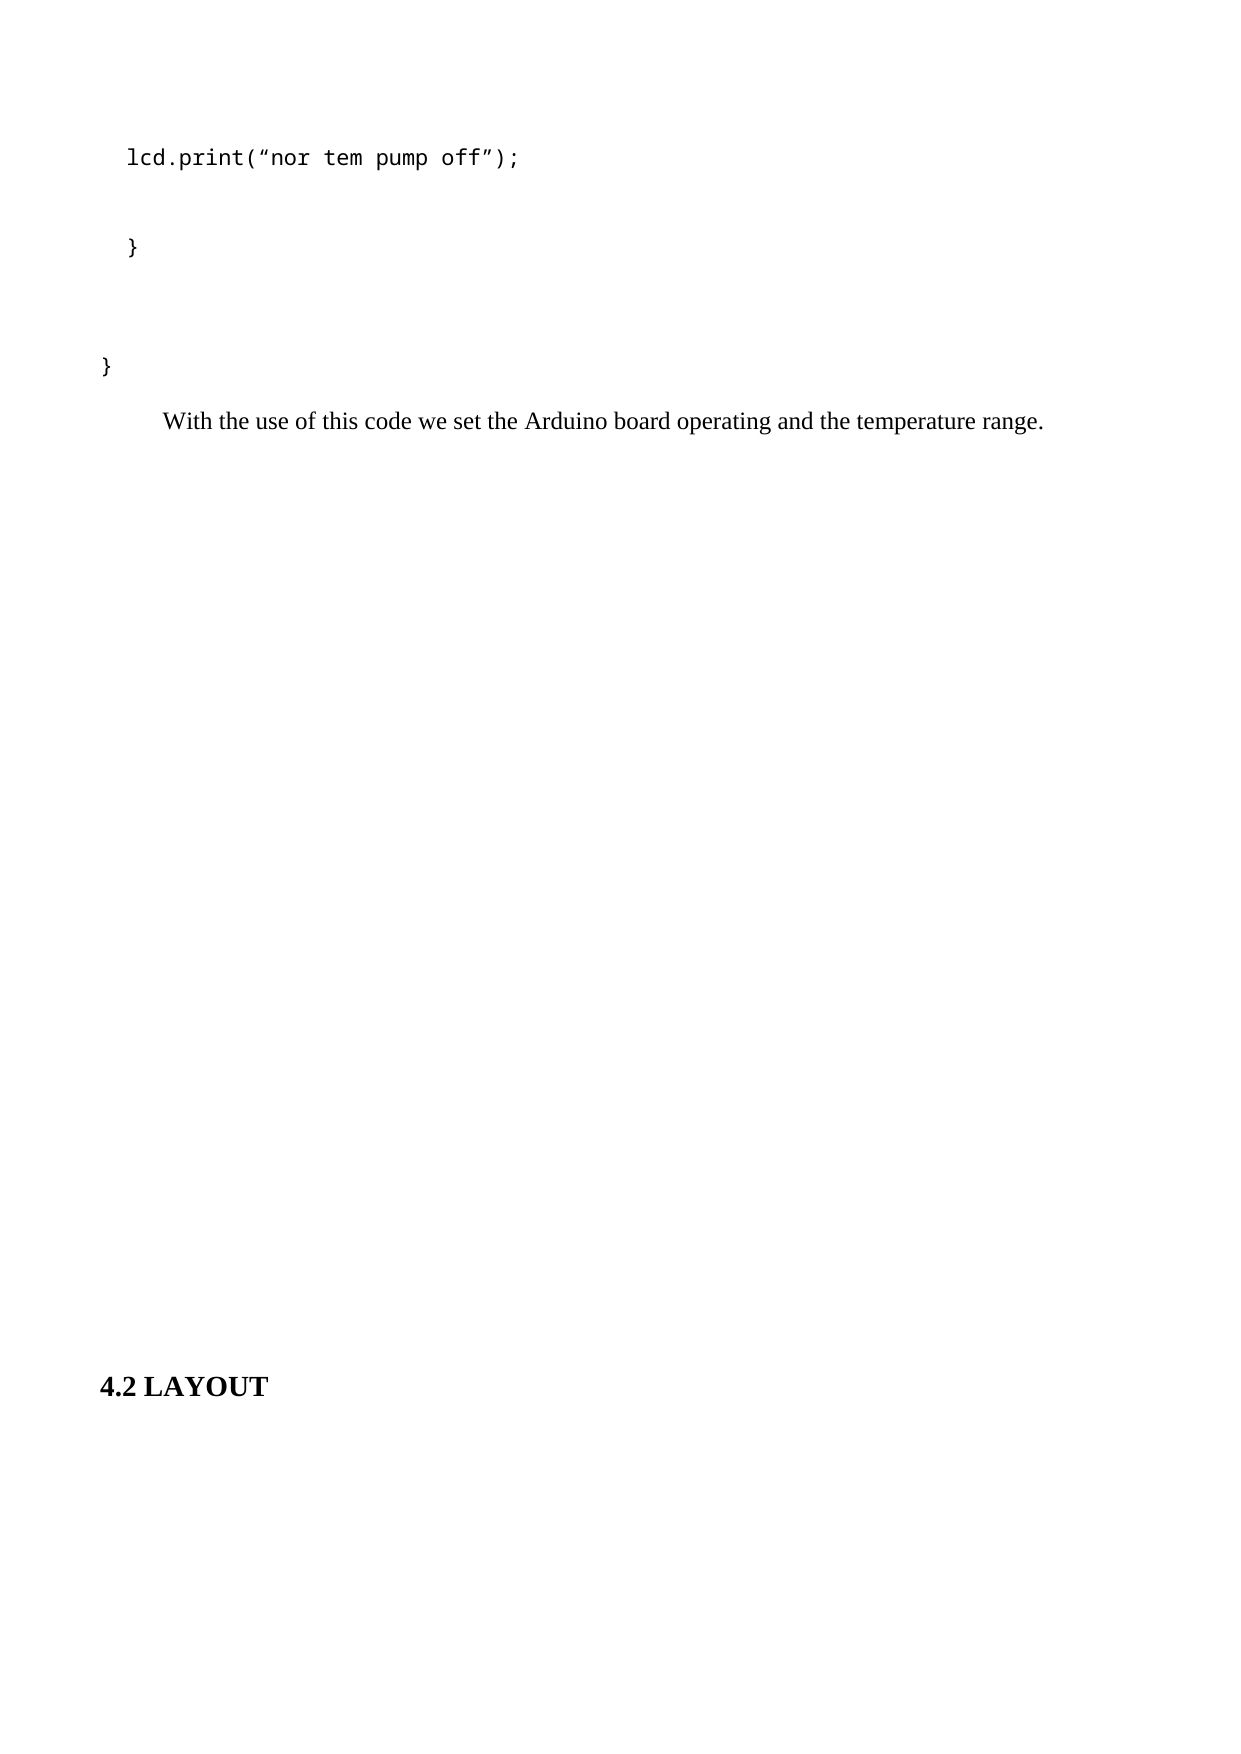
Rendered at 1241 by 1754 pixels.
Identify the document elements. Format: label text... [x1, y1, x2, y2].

list With the use of this code we set the Arduino board operating and the temperature range. [162, 406, 1140, 435]
text lcd.print(“nor tem pump off”); [100, 142, 1140, 171]
text } [100, 350, 1140, 380]
text } [100, 231, 1140, 261]
text 4.2 LAYOUT [100, 1369, 1140, 1403]
